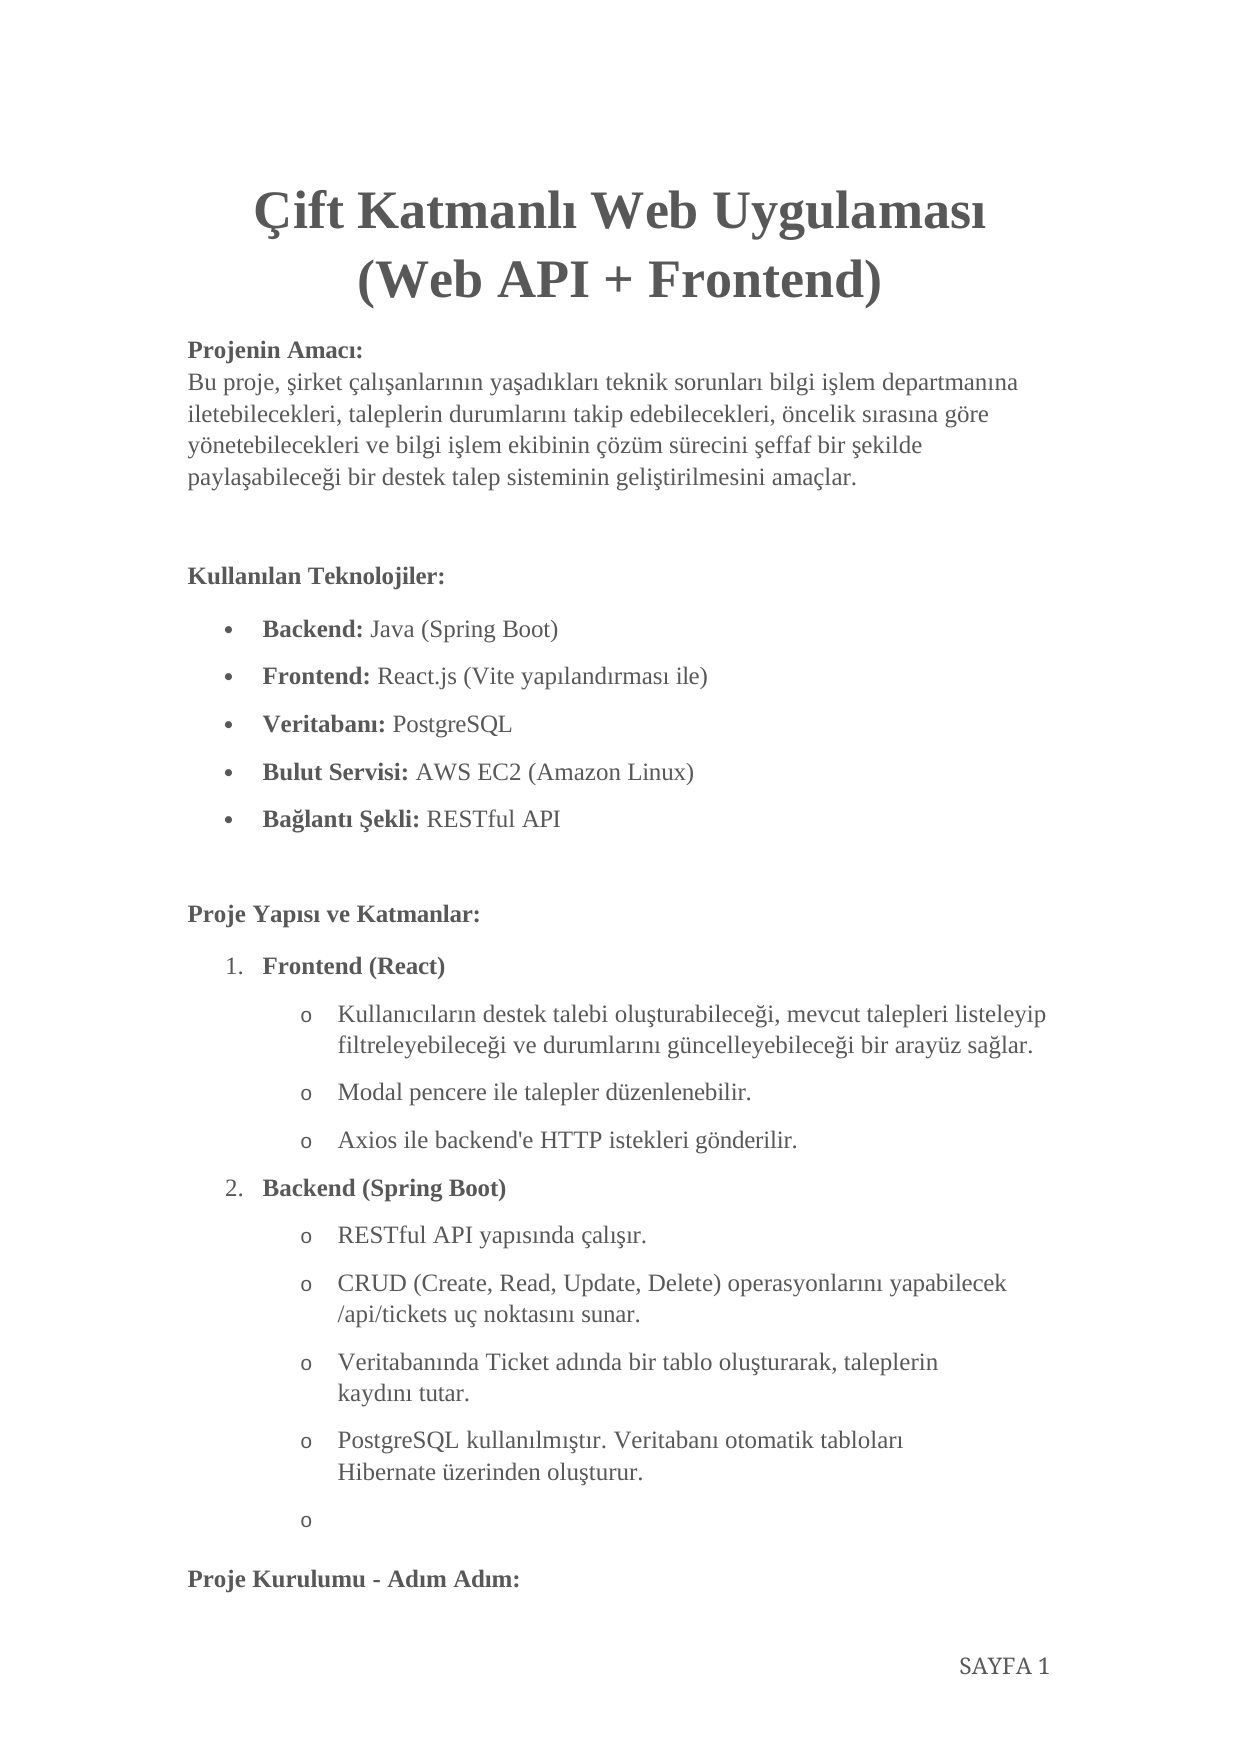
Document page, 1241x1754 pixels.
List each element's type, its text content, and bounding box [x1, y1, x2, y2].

list Axios ile backend'e HTTP istekleri gönderilir. [300, 1125, 1181, 1155]
subtitle Proje Yapısı ve Katmanlar: [187, 899, 1181, 928]
list Frontend (React) [225, 951, 1181, 980]
list Modal pencere ile talepler düzenlenebilir. [300, 1077, 1181, 1107]
list Frontend: React.js (Vite yapılandırması ile) [225, 661, 1181, 690]
list CRUD (Create, Read, Update, Delete) operasyonlarını yapabilecek [300, 1268, 1181, 1298]
list Bağlantı Şekli: RESTful API [225, 804, 1181, 833]
subtitle Çift Katmanlı Web Uygulaması (Web API + Frontend) [254, 178, 1054, 309]
subtitle Proje Kurulumu - Adım Adım: [187, 1564, 1181, 1593]
subtitle Kullanılan Teknolojiler: [187, 561, 1181, 590]
subtitle Backend (Spring Boot) [225, 1173, 1181, 1201]
list Bulut Servisi: AWS EC2 (Amazon Linux) [225, 757, 1181, 785]
list Kullanıcıların destek talebi oluşturabileceği, mevcut talepleri listeleyip filtreleyebileceği ve durumlarını güncelleyebileceği bir arayüz sağlar. [300, 999, 1046, 1059]
list Veritabanı: PostgreSQL [225, 709, 1181, 738]
list Veritabanında Ticket adında bir tablo oluşturarak, taleplerin kaydını tutar. [300, 1347, 1019, 1407]
list Backend: Java (Spring Boot) [225, 614, 1181, 642]
text Bu proje, şirket çalışanlarının yaşadıkları teknik sorunları bilgi işlem departmanına iletebilecekleri, taleplerin durumlarını takip edebilecekleri, öncelik sırasına göre yönetebilecekleri ve bilgi işlem ekibinin çözüm sürecini şeffaf bir şekilde paylaşabileceği bir destek talep sisteminin geliştirilmesini amaçlar. [187, 367, 1054, 491]
subtitle Projenin Amacı: [187, 336, 1181, 364]
list RESTful API yapısında çalışır. [300, 1221, 1181, 1250]
list PostgreSQL kullanılmıştır. Veritabanı otomatik tabloları Hibernate üzerinden oluşturur. [300, 1426, 1008, 1485]
text /api/tickets uç noktasını sunar. [337, 1299, 1181, 1328]
